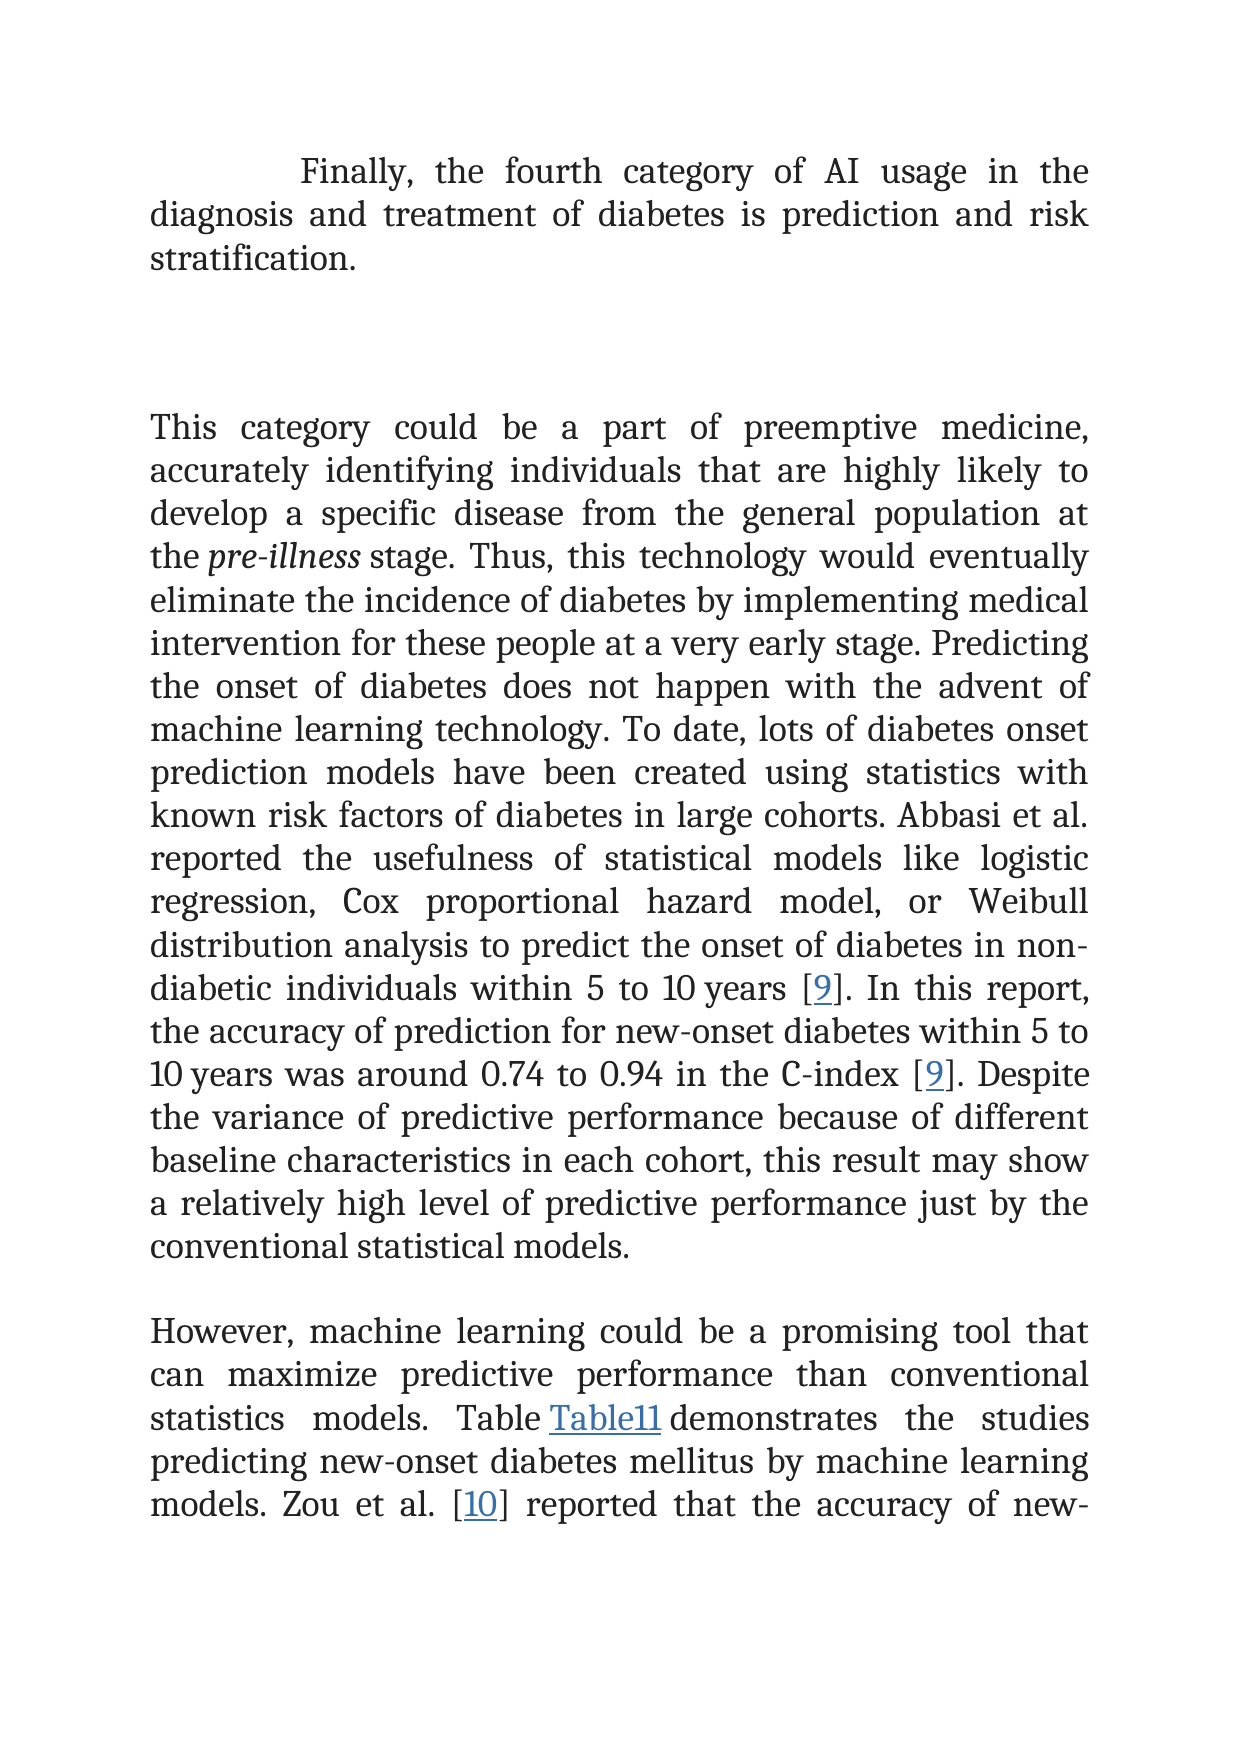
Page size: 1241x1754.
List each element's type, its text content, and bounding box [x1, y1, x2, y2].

text This category could be a part of preemptive medicine, accurately identifying individuals that are highly likely to develop a specific disease from the general population at the pre-illness stage. Thus, this technology would eventually eliminate the incidence of diabetes by implementing medical intervention for these people at a very early stage. Predicting the onset of diabetes does not happen with the advent of machine learning technology. To date, lots of diabetes onset prediction models have been created using statistics with known risk factors of diabetes in large cohorts. Abbasi et al. reported the usefulness of statistical models like logistic regression, Cox proportional hazard model, or Weibull distribution analysis to predict the onset of diabetes in non-diabetic individuals within 5 to 10 years [9]. In this report, the accuracy of prediction for new-onset diabetes within 5 to 10 years was around 0.74 to 0.94 in the C-index [9]. Despite the variance of predictive performance because of different baseline characteristics in each cohort, this result may show a relatively high level of predictive performance just by the conventional statistical models. [150, 406, 1090, 1268]
text Finally, the fourth category of AI usage in the diagnosis and treatment of diabetes is prediction and risk stratification. [150, 150, 1090, 279]
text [150, 1310, 1090, 1526]
